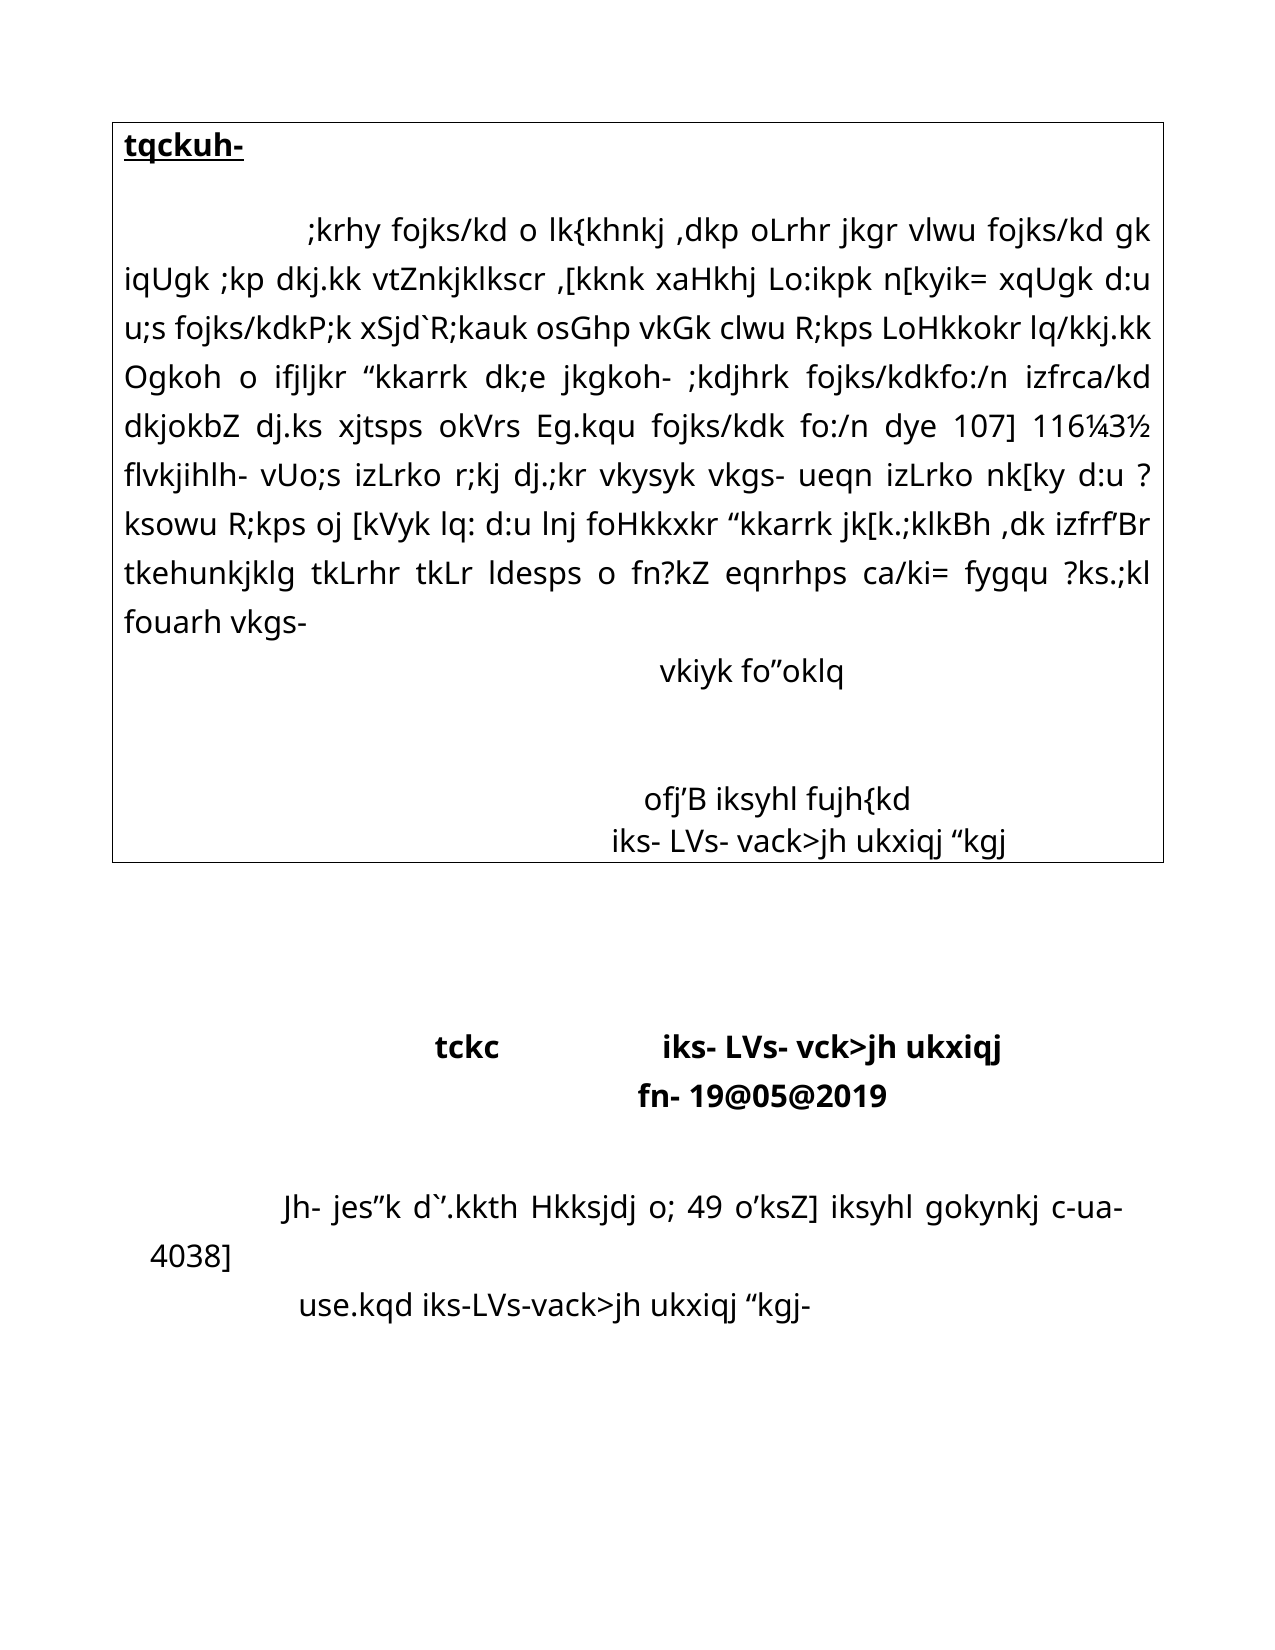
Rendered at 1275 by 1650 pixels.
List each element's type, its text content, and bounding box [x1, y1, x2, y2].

text fn- 19@05@2019 [150, 1074, 1125, 1117]
text Jh- jes”k d`’.kkth Hkksjdj o; 49 o’ksZ] iksyhl gokynkj c-ua-4038] [150, 1185, 1125, 1277]
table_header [113, 123, 1163, 862]
text use.kqd iks-LVs-vack>jh ukxiqj “kgj- [150, 1283, 1125, 1326]
text tckc iks- LVs- vck>jh ukxiqj [150, 1025, 1125, 1068]
